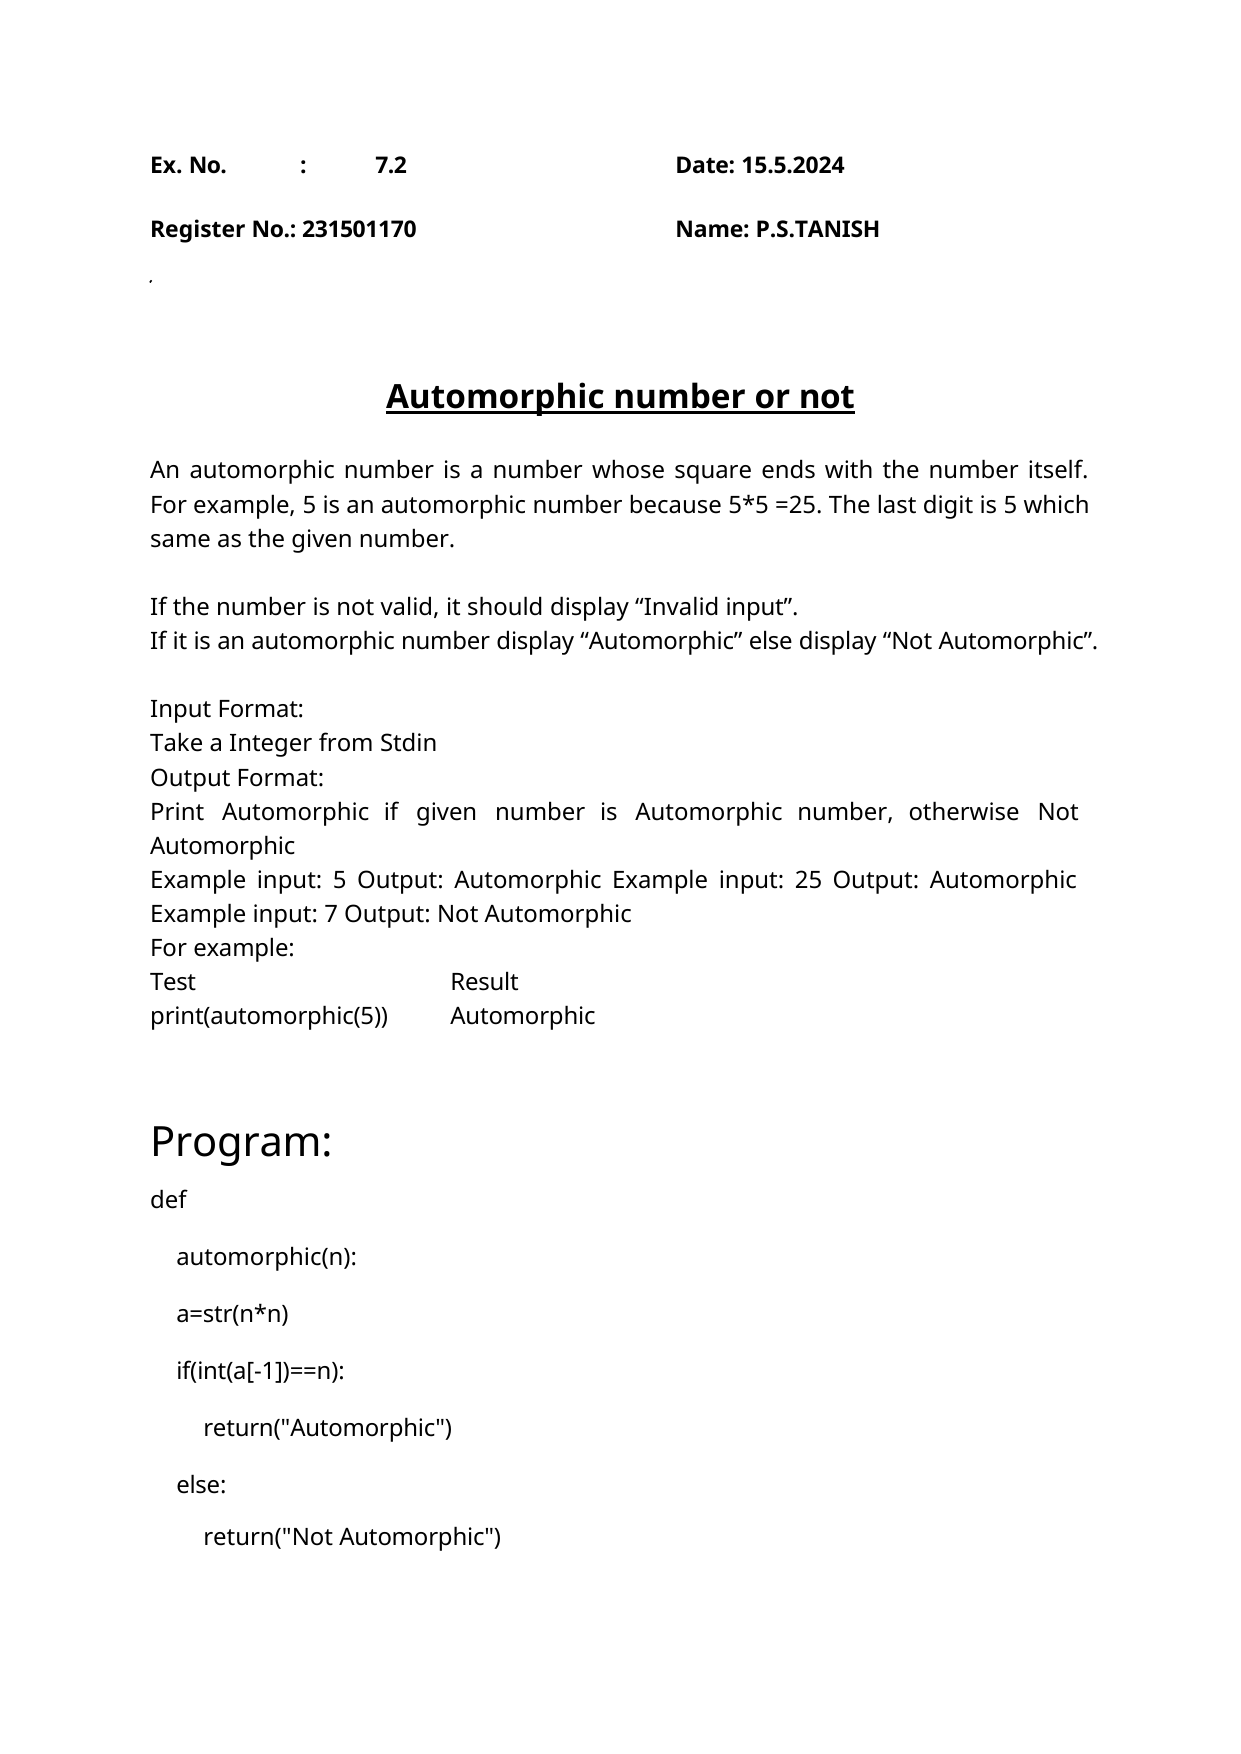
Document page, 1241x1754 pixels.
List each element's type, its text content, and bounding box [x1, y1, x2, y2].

text Test Result [150, 965, 1138, 998]
text return("Automorphic") else: [176, 1411, 492, 1500]
text Register No.: 231501170 Name: P.S.TANISH [150, 213, 1138, 245]
text If the number is not valid, it should display “Invalid input”. [150, 590, 1138, 622]
text Ex. No. : 7.2 Date: 15.5.2024 [150, 149, 1138, 180]
text An automorphic number is a number whose square ends with the number itself. For example, 5 is an automorphic number because 5*5 =25. The last digit is 5 which same as the given number. [150, 453, 1090, 554]
subtitle Program: [150, 1111, 1138, 1168]
text def automorphic(n): a=str(n*n) if(int(a[-1])==n): [150, 1183, 368, 1386]
text print(automorphic(5)) Automorphic [150, 999, 1138, 1031]
text For example: [150, 931, 1138, 964]
text Take a Integer from Stdin Output Format: [150, 726, 492, 793]
text Example input: 5 Output: Automorphic Example input: 25 Output: Automorphic Example input: 7 Output: Not Automorphic [150, 863, 1125, 929]
text Print Automorphic if given number is Automorphic number, otherwise Not Automorphic [150, 794, 1138, 861]
subtitle Automorphic number or not [130, 373, 1111, 418]
text return("Not Automorphic") [203, 1524, 1138, 1551]
text Input Format: [150, 692, 1138, 725]
text If it is an automorphic number display “Automorphic” else display “Not Automorphic”. [150, 624, 1138, 656]
